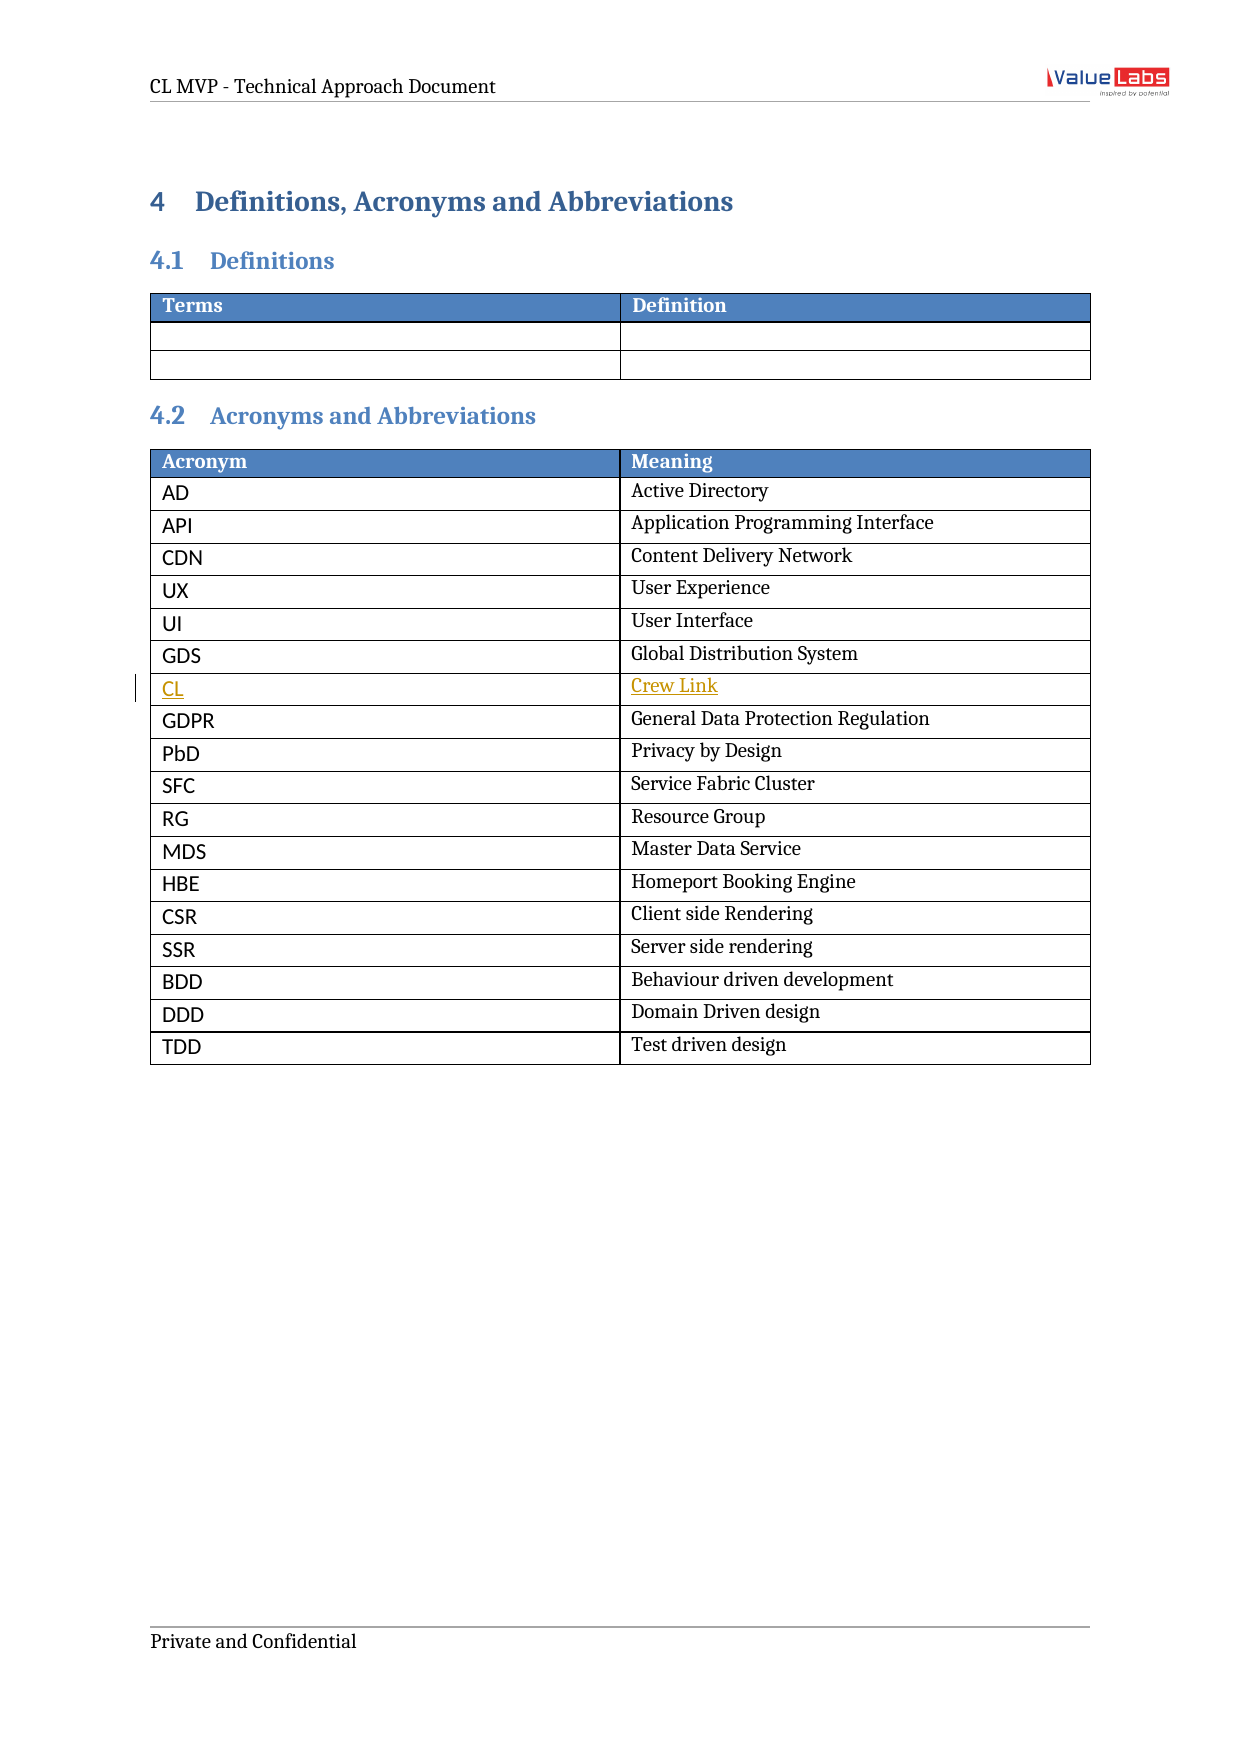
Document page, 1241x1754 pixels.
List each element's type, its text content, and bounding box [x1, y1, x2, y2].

table_cell [151, 351, 620, 378]
table_cell General Data Protection Regulation [621, 706, 1090, 738]
table_cell CDN [151, 544, 619, 575]
table_cell MDS [151, 837, 619, 868]
table_cell [151, 323, 620, 350]
table_cell DDD [151, 1000, 619, 1031]
table_cell User Experience [621, 576, 1090, 608]
table_cell Service Fabric Cluster [621, 772, 1090, 803]
table_header Meaning [621, 450, 1090, 477]
table_cell Resource Group [621, 804, 1090, 836]
table_cell User Interface [621, 609, 1090, 640]
table_cell RG [151, 804, 619, 836]
table_header Acronym [151, 450, 619, 477]
table_cell Server side rendering [621, 935, 1090, 966]
table_cell Global Distribution System [621, 641, 1090, 673]
table_cell Master Data Service [621, 837, 1090, 868]
subtitle Definitions [150, 245, 1090, 276]
table_cell SFC [151, 772, 619, 803]
table_cell HBE [151, 870, 619, 901]
table_cell BDD [151, 967, 619, 999]
table_cell Privacy by Design [621, 739, 1090, 771]
table_cell CSR [151, 902, 619, 934]
picture [1045, 64, 1171, 96]
table_cell GDS [151, 641, 619, 673]
subtitle Acronyms and Abbreviations [150, 400, 1090, 432]
table_cell API [151, 511, 619, 542]
table_cell [151, 674, 619, 705]
table_cell [621, 674, 1090, 705]
table_cell PbD [151, 739, 619, 771]
table_cell Domain Driven design [621, 1000, 1090, 1031]
table_cell Homeport Booking Engine [621, 870, 1090, 901]
table_cell Content Delivery Network [621, 544, 1090, 575]
table_header Definition [621, 294, 1090, 321]
table_cell SSR [151, 935, 619, 966]
table_cell Application Programming Interface [621, 511, 1090, 542]
table_cell [621, 351, 1090, 378]
table_cell UI [151, 609, 619, 640]
table_cell Active Directory [621, 478, 1090, 510]
subtitle Definitions, Acronyms and Abbreviations [150, 183, 1090, 218]
table_cell [621, 323, 1090, 350]
table_cell UX [151, 576, 619, 608]
table_cell Test driven design [621, 1033, 1090, 1064]
table_cell AD [151, 478, 619, 510]
table_cell Client side Rendering [621, 902, 1090, 934]
table_header Terms [151, 294, 620, 321]
table_cell GDPR [151, 706, 619, 738]
table_cell Behaviour driven development [621, 967, 1090, 999]
table_cell TDD [151, 1033, 619, 1064]
